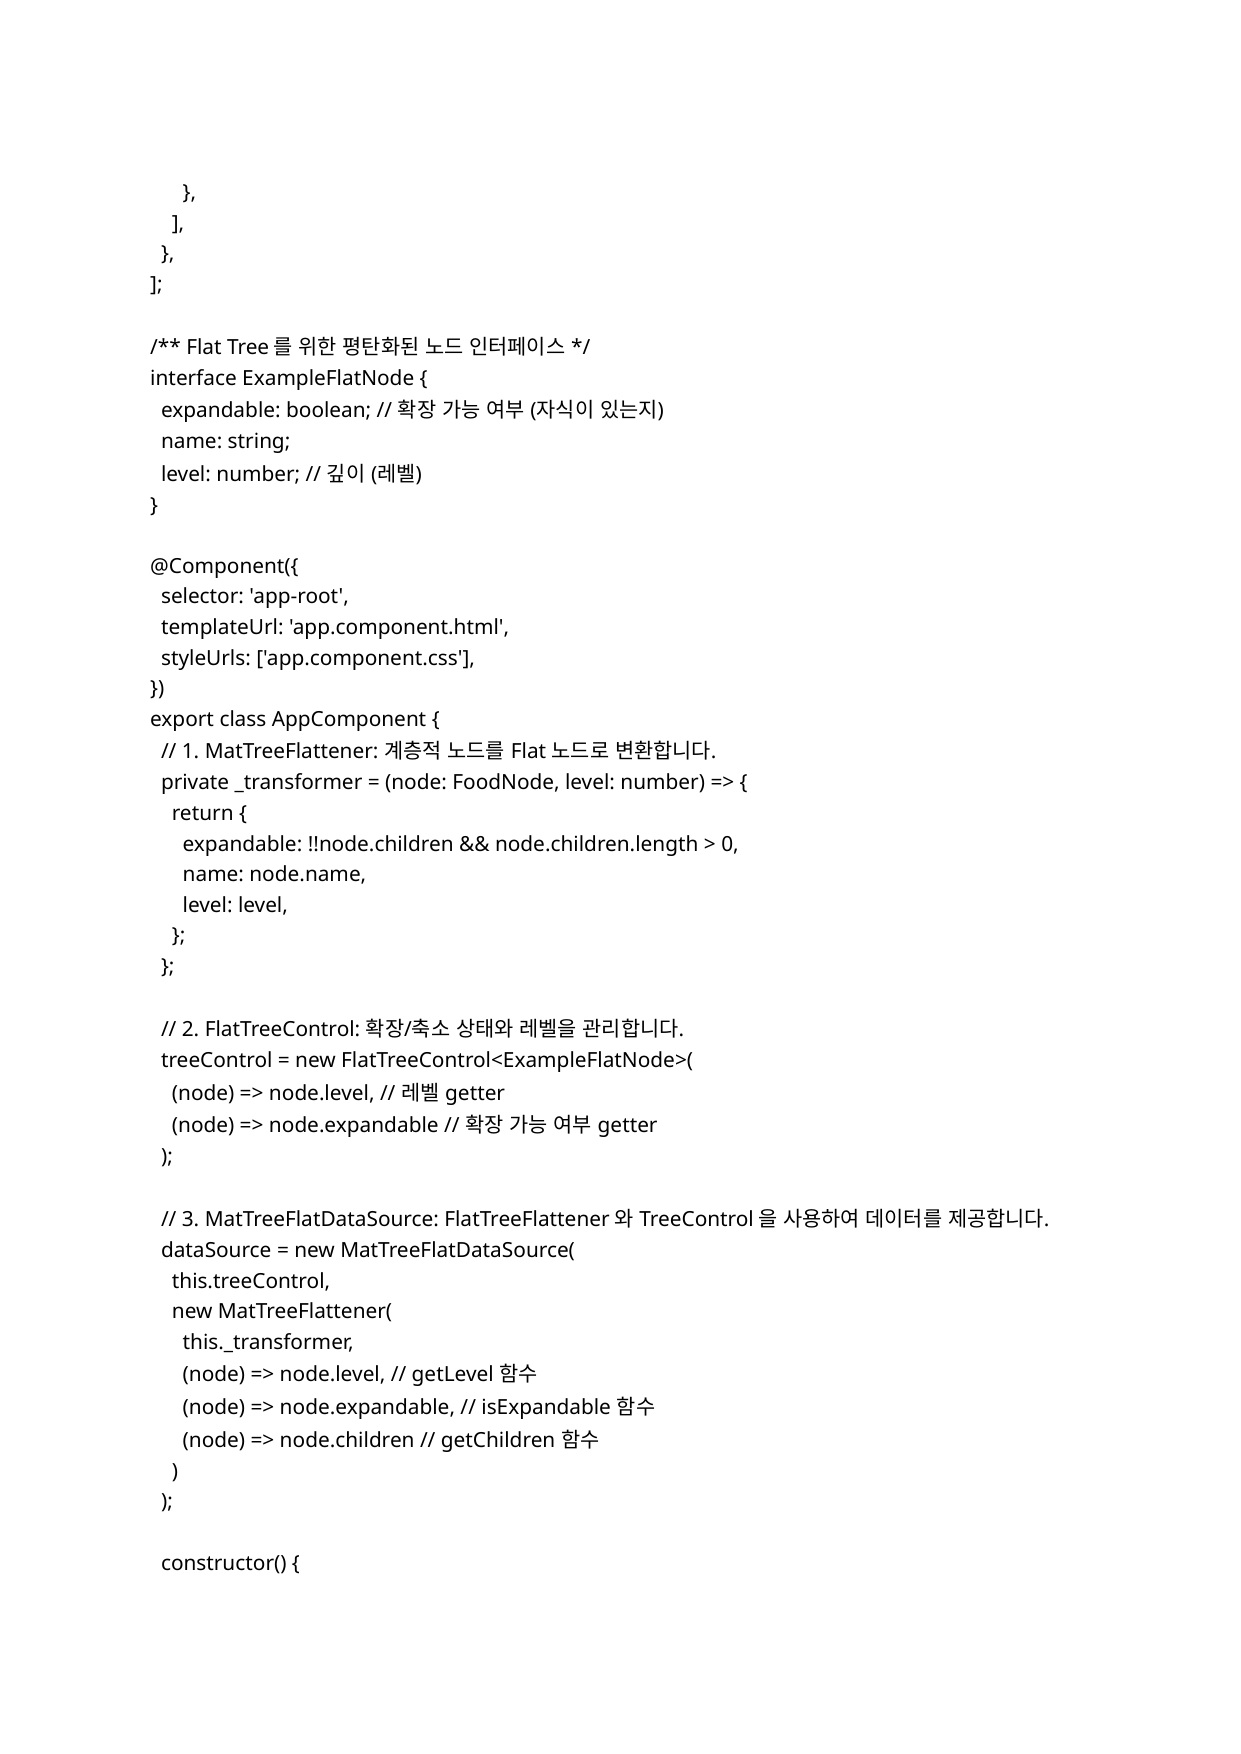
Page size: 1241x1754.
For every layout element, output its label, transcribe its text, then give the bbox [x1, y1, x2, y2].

text }) [150, 673, 1090, 702]
text // 1. MatTreeFlattener: 계층적 노드를 Flat 노드로 변환합니다. [150, 735, 1090, 765]
text ); [150, 1141, 1090, 1169]
text ]; [150, 269, 1090, 297]
text return { [150, 798, 1090, 826]
text (node) => node.level, // getLevel 함수 [150, 1358, 1090, 1388]
text ); [150, 1486, 1090, 1515]
text new MatTreeFlattener( [150, 1296, 1090, 1325]
text level: number; // 깊이 (레벨) [150, 457, 1090, 487]
text @Component({ [150, 551, 1090, 579]
text expandable: boolean; // 확장 가능 여부 (자식이 있는지) [150, 394, 1090, 424]
text // 3. MatTreeFlatDataSource: FlatTreeFlattener와 TreeControl을 사용하여 데이터를 제공합니다. [150, 1202, 1090, 1233]
text ], [150, 208, 1090, 236]
text }, [150, 177, 1090, 206]
text templateUrl: 'app.component.html', [150, 612, 1090, 641]
text this._transformer, [150, 1327, 1090, 1355]
text constructor() { [150, 1548, 1090, 1576]
text dataSource = new MatTreeFlatDataSource( [150, 1235, 1090, 1263]
text name: node.name, [150, 859, 1090, 888]
text styleUrls: ['app.component.css'], [150, 643, 1090, 671]
text (node) => node.children // getChildren 함수 [150, 1423, 1090, 1453]
text ) [150, 1456, 1090, 1484]
text (node) => node.expandable, // isExpandable 함수 [150, 1390, 1090, 1421]
text }; [150, 951, 1090, 979]
text level: level, [150, 890, 1090, 918]
text }, [150, 238, 1090, 267]
text interface ExampleFlatNode { [150, 363, 1090, 391]
text this.treeControl, [150, 1266, 1090, 1294]
text (node) => node.expandable // 확장 가능 여부 getter [150, 1108, 1090, 1139]
text } [150, 490, 1090, 518]
text private _transformer = (node: FoodNode, level: number) => { [150, 767, 1090, 796]
text export class AppComponent { [150, 704, 1090, 732]
text /** Flat Tree를 위한 평탄화된 노드 인터페이스 */ [150, 330, 1090, 361]
text // 2. FlatTreeControl: 확장/축소 상태와 레벨을 관리합니다. [150, 1012, 1090, 1043]
text expandable: !!node.children && node.children.length > 0, [150, 829, 1090, 857]
text treeControl = new FlatTreeControl<ExampleFlatNode>( [150, 1045, 1090, 1073]
text name: string; [150, 426, 1090, 455]
text (node) => node.level, // 레벨 getter [150, 1076, 1090, 1106]
text selector: 'app-root', [150, 582, 1090, 610]
text }; [150, 921, 1090, 949]
